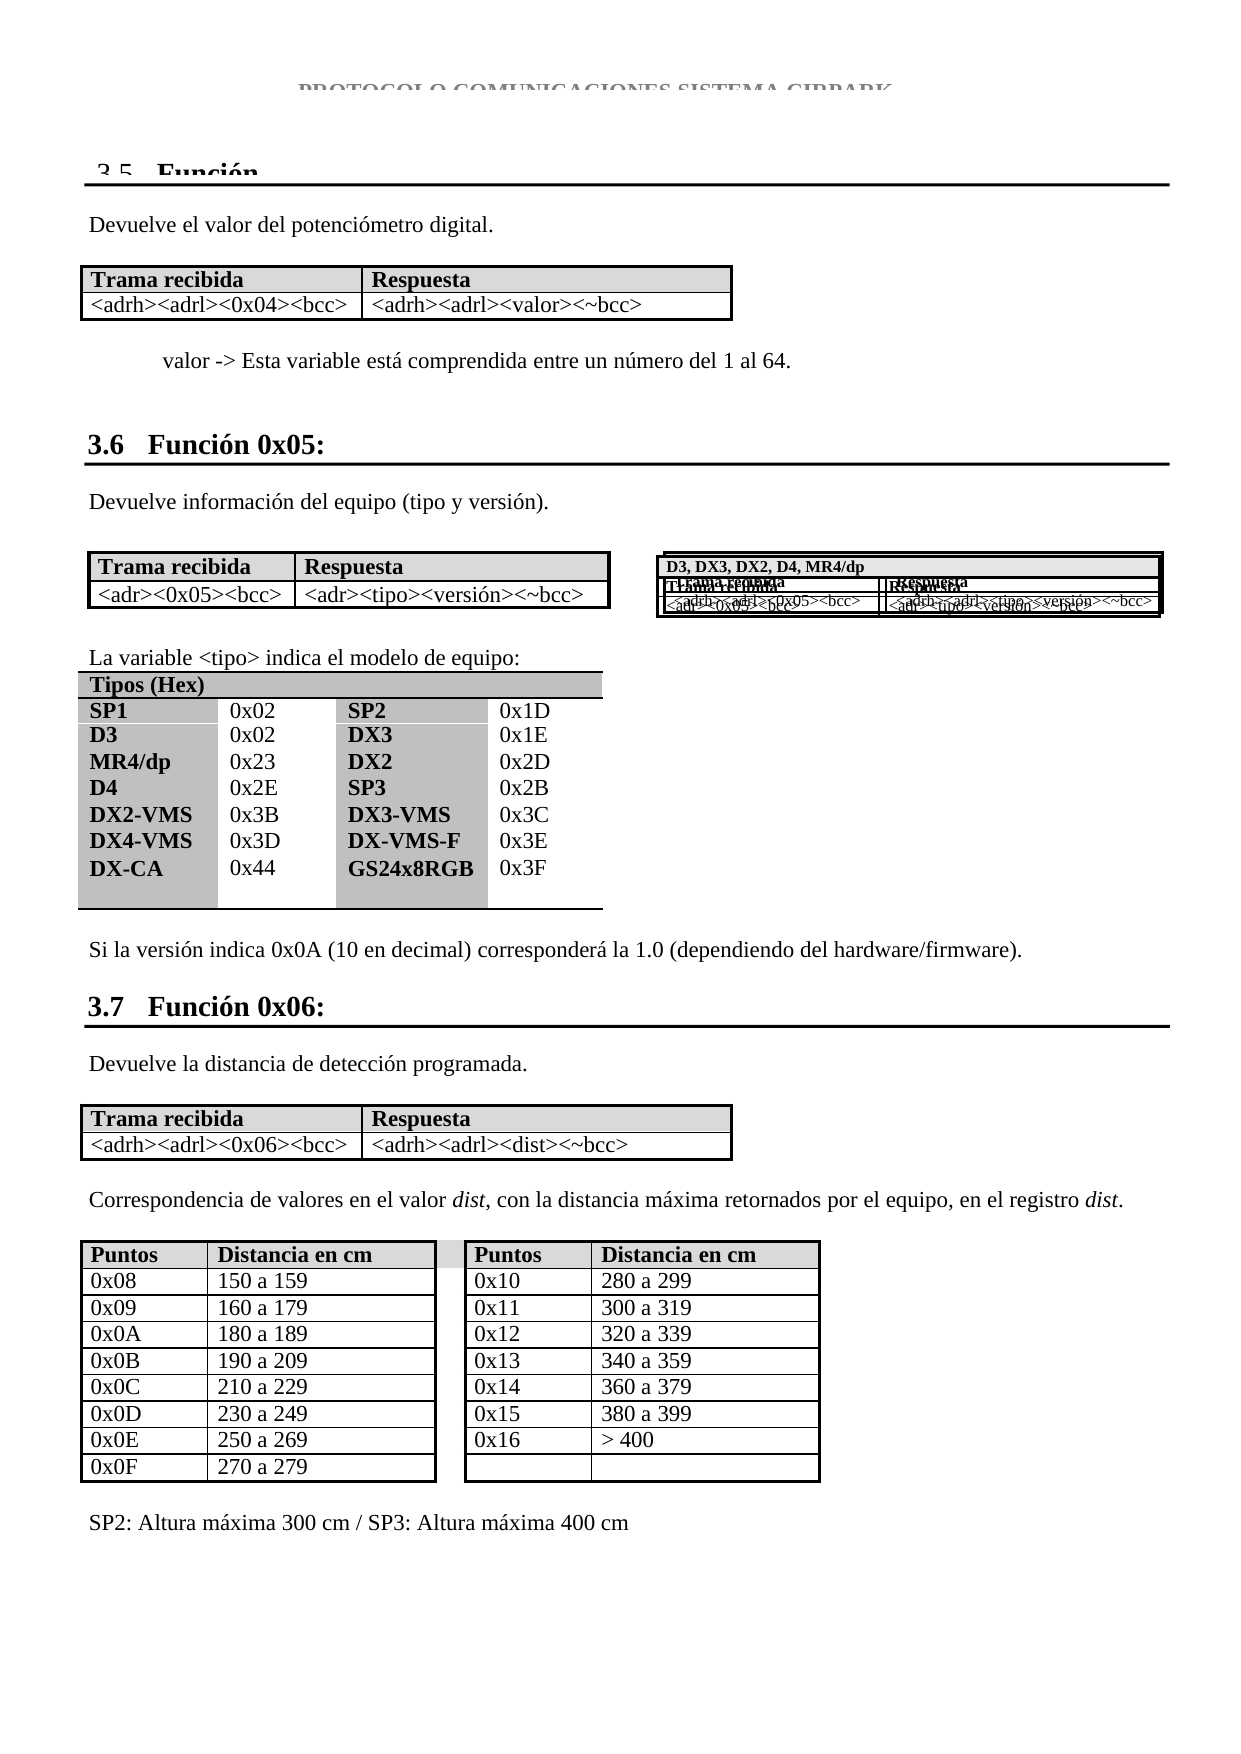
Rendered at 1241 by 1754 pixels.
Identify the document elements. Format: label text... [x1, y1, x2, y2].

table_cell Respuesta [880, 579, 1158, 596]
table_cell 190 a 209 [208, 1349, 434, 1374]
text SP2: Altura máxima 300 cm / SP3: Altura máxima 400 cm [89, 1509, 1217, 1535]
table_cell 300 a 319 [592, 1296, 818, 1321]
text Devuelve la distancia de detección programada. [89, 1051, 1217, 1077]
table_cell 0x10 [467, 1269, 591, 1294]
table_header Trama recibida [83, 268, 361, 292]
table_cell DX3 [336, 724, 488, 750]
table_cell <adr><0x05><bcc> [659, 597, 878, 615]
table_header D3, DX3, DX2, D4, MR4/dp [659, 558, 1158, 576]
table_header Puntos [467, 1243, 591, 1268]
text Correspondencia de valores en el valor dist, con la distancia máxima retornados por el equipo, en el registro dist. [89, 1186, 1217, 1213]
table_cell 0x44 [219, 855, 336, 908]
table_cell 0x23 [219, 750, 336, 776]
table_header Trama recibida [83, 1107, 361, 1131]
table_cell 0x11 [467, 1296, 591, 1321]
table_cell SP1 [78, 699, 218, 723]
table_cell 320 a 339 [592, 1322, 818, 1347]
table_cell 0x3E [488, 829, 602, 855]
table_cell DX-VMS-F [336, 829, 488, 855]
table_cell 0x0E [83, 1428, 207, 1453]
table_cell 340 a 359 [592, 1349, 818, 1374]
table_header Tipos (Hex) [78, 673, 602, 697]
table_cell DX-CA [78, 855, 218, 908]
table_header Distancia en cm [592, 1243, 818, 1268]
table_cell 0x3F [488, 855, 602, 908]
table_cell 0x02 [219, 724, 336, 750]
table_cell MR4/dp [78, 750, 218, 776]
table_cell 0x14 [467, 1375, 591, 1400]
table_cell 0x09 [83, 1296, 207, 1321]
table_cell 0x0A [83, 1322, 207, 1347]
text Devuelve información del equipo (tipo y versión). [89, 488, 1217, 515]
table_header Respuesta [363, 1107, 730, 1131]
table_cell 180 a 189 [208, 1322, 434, 1347]
table_header Distancia en cm [208, 1243, 434, 1268]
table_cell 0x12 [467, 1322, 591, 1347]
table_cell DX2-VMS [78, 803, 218, 829]
table_cell 0x0B [83, 1349, 207, 1374]
table_cell 0x15 [467, 1402, 591, 1427]
table_cell 150 a 159 [208, 1269, 434, 1294]
text La variable <tipo> indica el modelo de equipo: [89, 643, 1217, 670]
table_cell 0x2D [488, 750, 602, 776]
table_cell 0x16 [467, 1428, 591, 1453]
table_cell 250 a 269 [208, 1428, 434, 1453]
text valor -> Esta variable está comprendida entre un número del 1 al 64. [162, 347, 1217, 373]
table_cell <adrh><adrl><valor><~bcc> [363, 293, 730, 318]
table_cell 0x2E [219, 776, 336, 803]
table_cell SP3 [336, 776, 488, 803]
table_cell <adrh><adrl><dist><~bcc> [363, 1133, 730, 1158]
table_cell 0x1D [488, 699, 602, 723]
table_cell 0x3B [219, 803, 336, 829]
table_cell 360 a 379 [592, 1375, 818, 1400]
table_header [437, 1240, 464, 1268]
table_cell 0x1E [488, 724, 602, 750]
table_cell SP2 [336, 699, 488, 723]
table_cell 0x0F [83, 1455, 207, 1480]
table_cell GS24x8RGB [336, 855, 488, 908]
text Devuelve el valor del potenciómetro digital. [89, 211, 1217, 237]
table_cell <adr><tipo><versión><~bcc> [880, 597, 1158, 615]
table_cell DX2 [336, 750, 488, 776]
table_cell D3 [78, 724, 218, 750]
table_cell [437, 1268, 464, 1480]
table_cell 230 a 249 [208, 1402, 434, 1427]
table_cell 0x2B [488, 776, 602, 803]
table_cell 0x13 [467, 1349, 591, 1374]
table_cell [592, 1455, 818, 1480]
table_cell DX4-VMS [78, 829, 218, 855]
table_cell 0x08 [83, 1269, 207, 1294]
table_cell [467, 1455, 591, 1480]
table_cell D4 [78, 776, 218, 803]
table_cell 0x02 [219, 699, 336, 723]
subtitle Función 0x06: [87, 989, 1217, 1022]
table_cell <adrh><adrl><0x06><bcc> [83, 1133, 361, 1158]
table_cell 160 a 179 [208, 1296, 434, 1321]
table_cell Trama recibida [659, 579, 878, 596]
table_cell 270 a 279 [208, 1455, 434, 1480]
table_cell <adrh><adrl><0x04><bcc> [83, 293, 361, 318]
table_cell 280 a 299 [592, 1269, 818, 1294]
table_cell 0x3C [488, 803, 602, 829]
table_cell 380 a 399 [592, 1402, 818, 1427]
table_cell 0x0C [83, 1375, 207, 1400]
table_header Puntos [83, 1243, 207, 1268]
table_header Respuesta [363, 268, 730, 292]
subtitle Función 0x05: [87, 427, 1217, 460]
table_cell 210 a 229 [208, 1375, 434, 1400]
table_cell > 400 [592, 1428, 818, 1453]
text Si la versión indica 0x0A (10 en decimal) corresponderá la 1.0 (dependiendo del hardware/firmware). [89, 936, 1217, 962]
table_cell 0x0D [83, 1402, 207, 1427]
table_cell DX3-VMS [336, 803, 488, 829]
table_cell 0x3D [219, 829, 336, 855]
